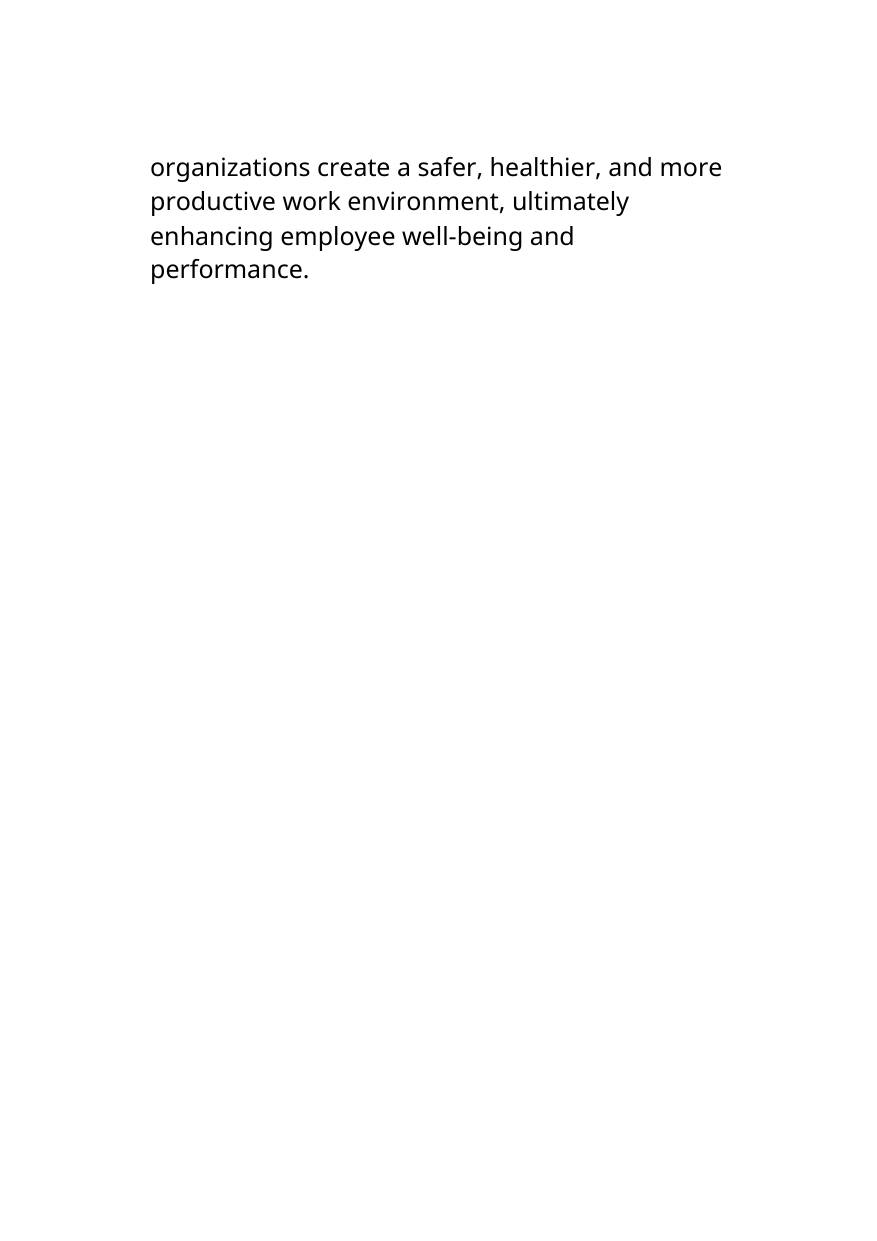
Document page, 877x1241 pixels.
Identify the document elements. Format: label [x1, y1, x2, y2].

text [150, 150, 727, 286]
